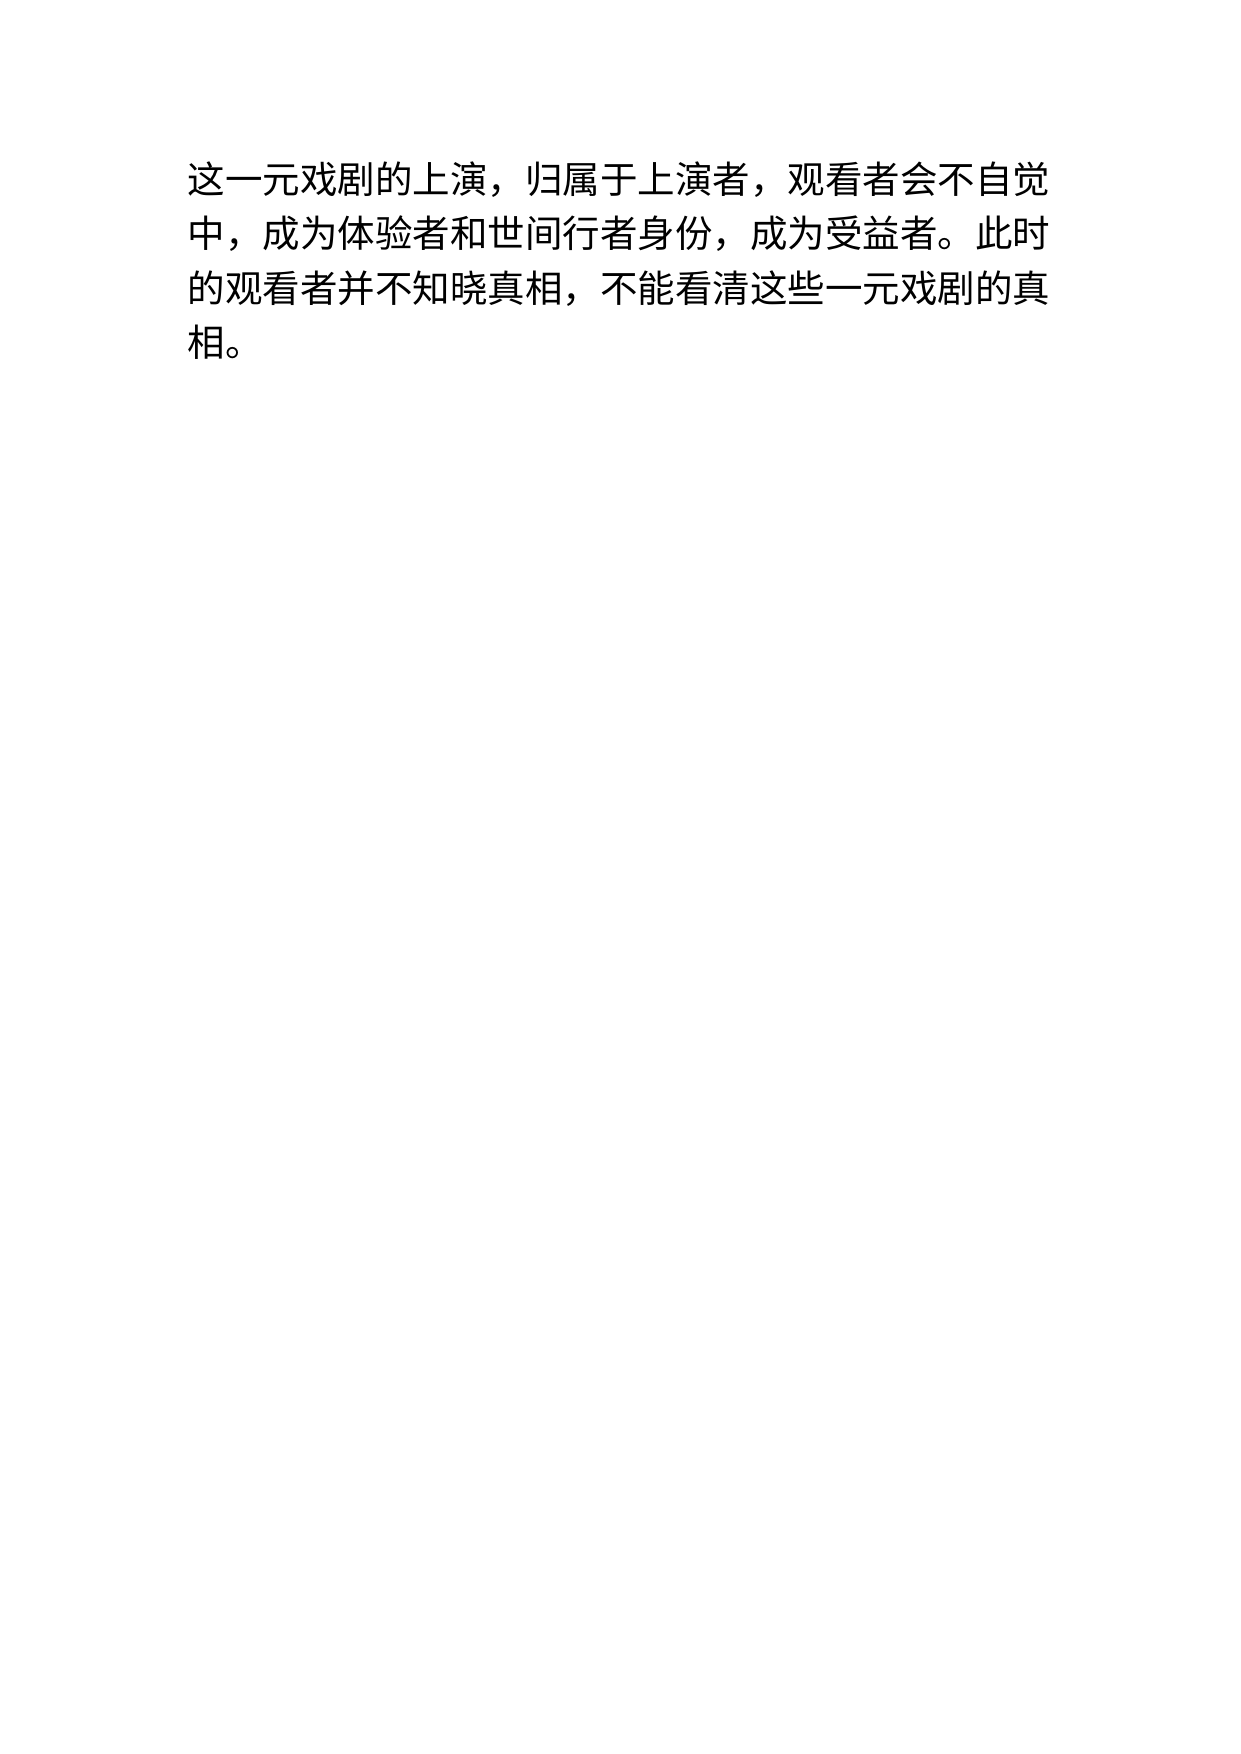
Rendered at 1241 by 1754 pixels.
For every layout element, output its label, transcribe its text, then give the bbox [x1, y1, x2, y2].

text 的观看者并不知晓真相，不能看清这些一元戏剧的真相。 [187, 258, 1053, 367]
text 这一元戏剧的上演，归属于上演者，观看者会不自觉中，成为体验者和世间行者身份，成为受益者。此时 [187, 150, 1053, 258]
